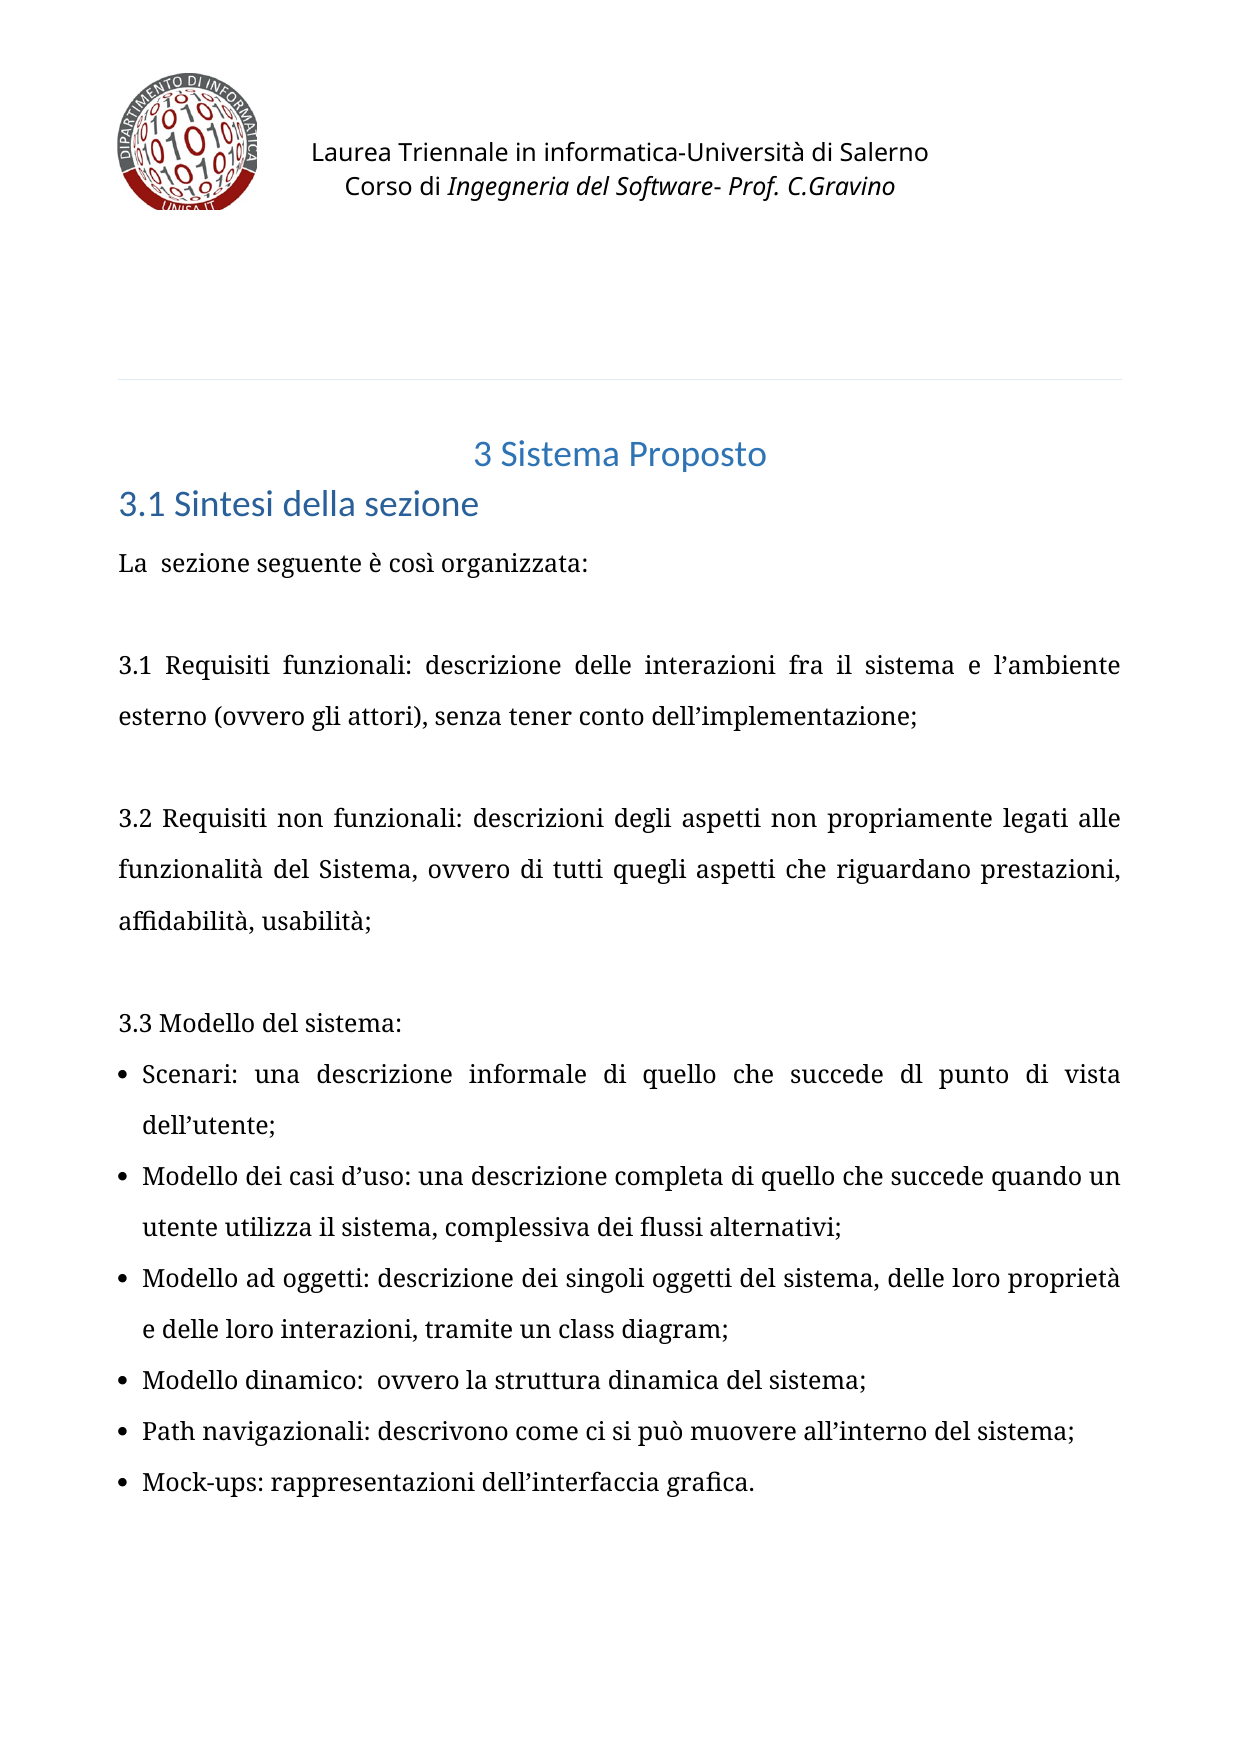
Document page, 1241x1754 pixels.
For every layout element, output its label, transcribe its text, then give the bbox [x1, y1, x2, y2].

text La sezione seguente è così organizzata: [118, 546, 1122, 580]
list Mock-ups: rappresentazioni dell’interfaccia grafica. [118, 1464, 1122, 1499]
list Modello dei casi d’uso: una descrizione completa di quello che succede quando un utente utilizza il sistema, complessiva dei flussi alternativi; [118, 1158, 1122, 1243]
text 3.1 Sintesi della sezione [118, 480, 1122, 526]
list Scenari: una descrizione informale di quello che succede dl punto di vista dell’utente; [118, 1056, 1122, 1141]
list Modello dinamico: ovvero la struttura dinamica del sistema; [118, 1362, 1122, 1397]
picture [117, 73, 257, 209]
text 3.1 Requisiti funzionali: descrizione delle interazioni fra il sistema e l’ambiente esterno (ovvero gli attori), senza tener conto dell’implementazione; [118, 648, 1122, 733]
text 3.2 Requisiti non funzionali: descrizioni degli aspetti non propriamente legati alle funzionalità del Sistema, ovvero di tutti quegli aspetti che riguardano prestazioni, affidabilità, usabilità; [118, 801, 1122, 937]
list Path navigazionali: descrivono come ci si può muovere all’interno del sistema; [118, 1413, 1122, 1448]
list Modello ad oggetti: descrizione dei singoli oggetti del sistema, delle loro proprietà e delle loro interazioni, tramite un class diagram; [118, 1260, 1122, 1346]
text 3.3 Modello del sistema: [118, 1005, 1122, 1039]
subtitle 3 Sistema Proposto [118, 430, 1122, 476]
